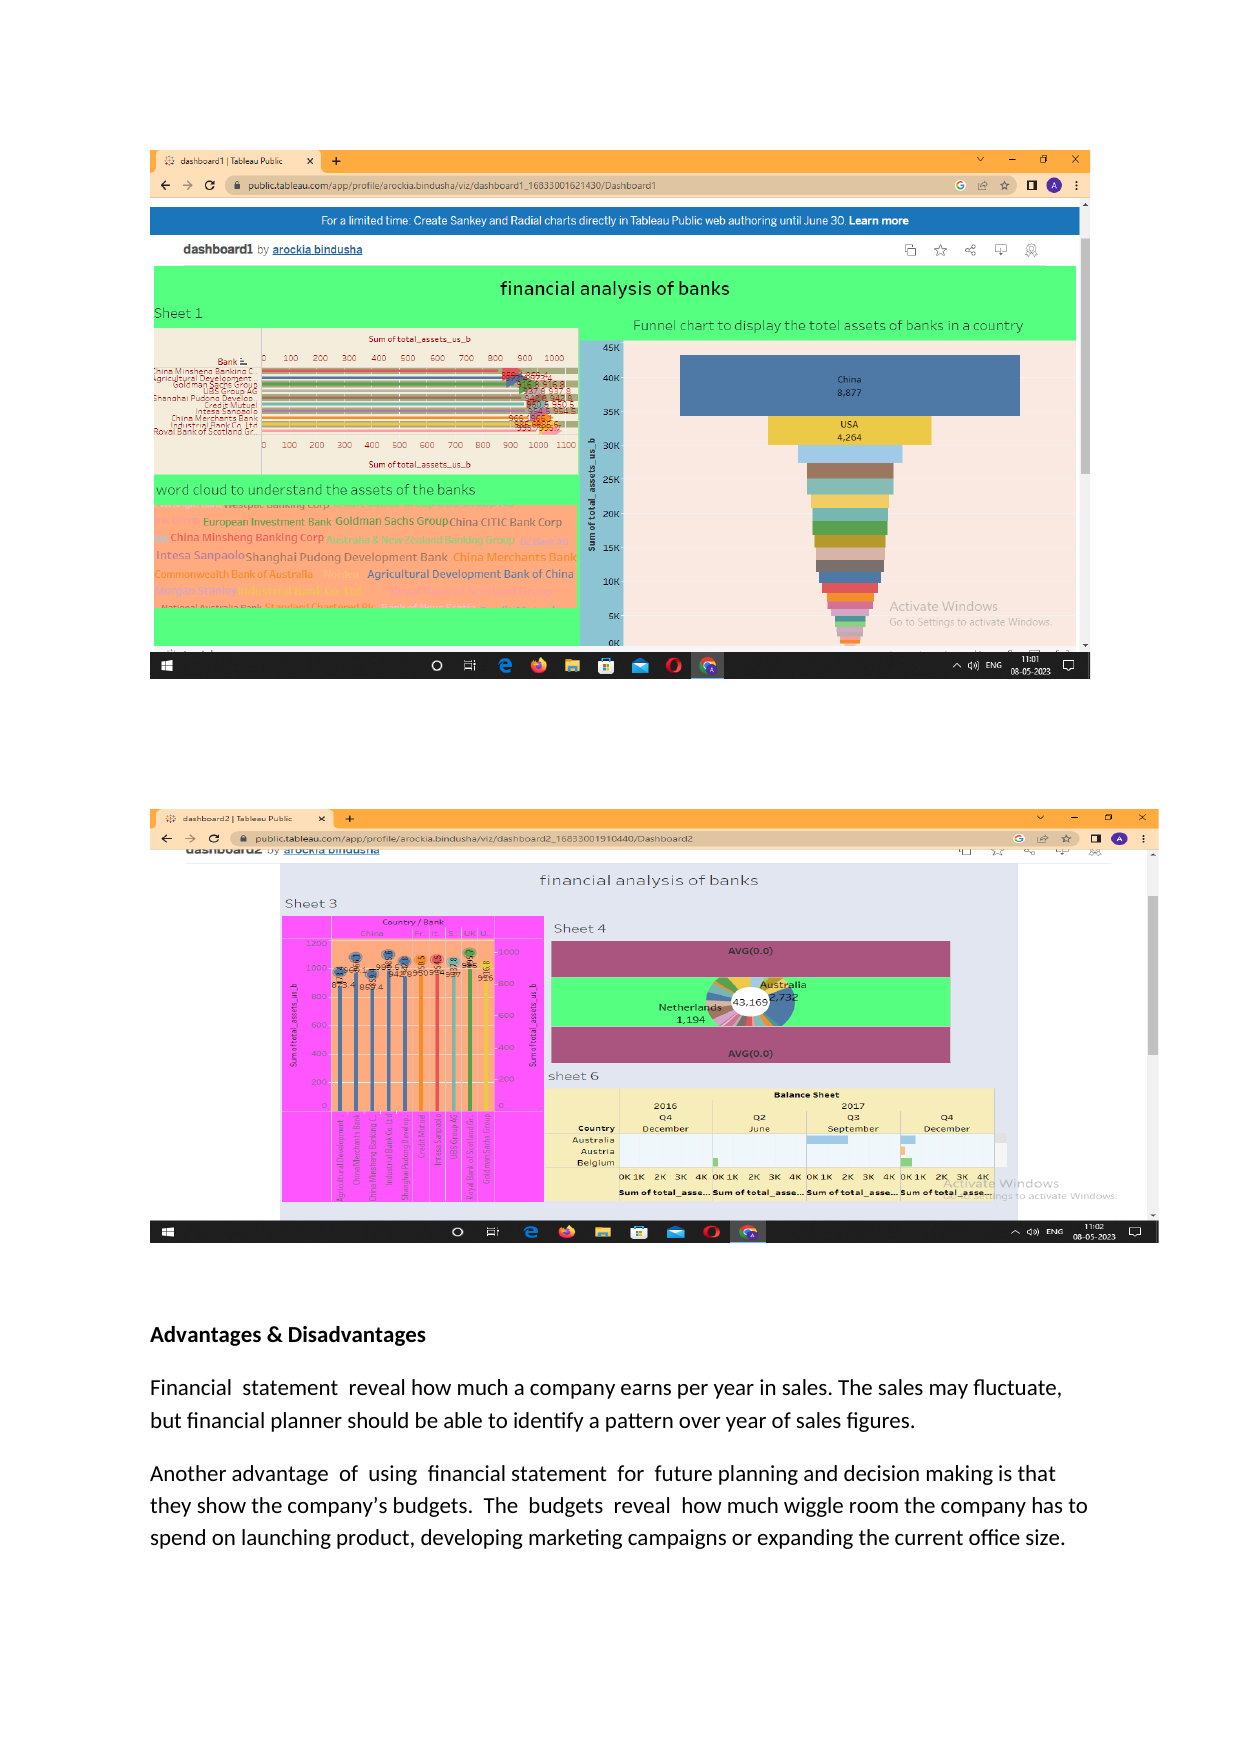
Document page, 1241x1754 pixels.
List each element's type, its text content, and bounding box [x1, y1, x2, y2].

text Another advantage of using financial statement for future planning and decision making is that they show the company’s budgets. The budgets reveal how much wiggle room the company has to spend on launching product, developing marketing campaigns or expanding the current office size. [150, 1459, 1090, 1551]
text Advantages & Disadvantages [150, 1321, 1090, 1348]
picture [150, 150, 1091, 679]
picture [150, 809, 1159, 1243]
text Financial statement reveal how much a company earns per year in sales. The sales may fluctuate, but financial planner should be able to identify a pattern over year of sales figures. [150, 1373, 1090, 1434]
